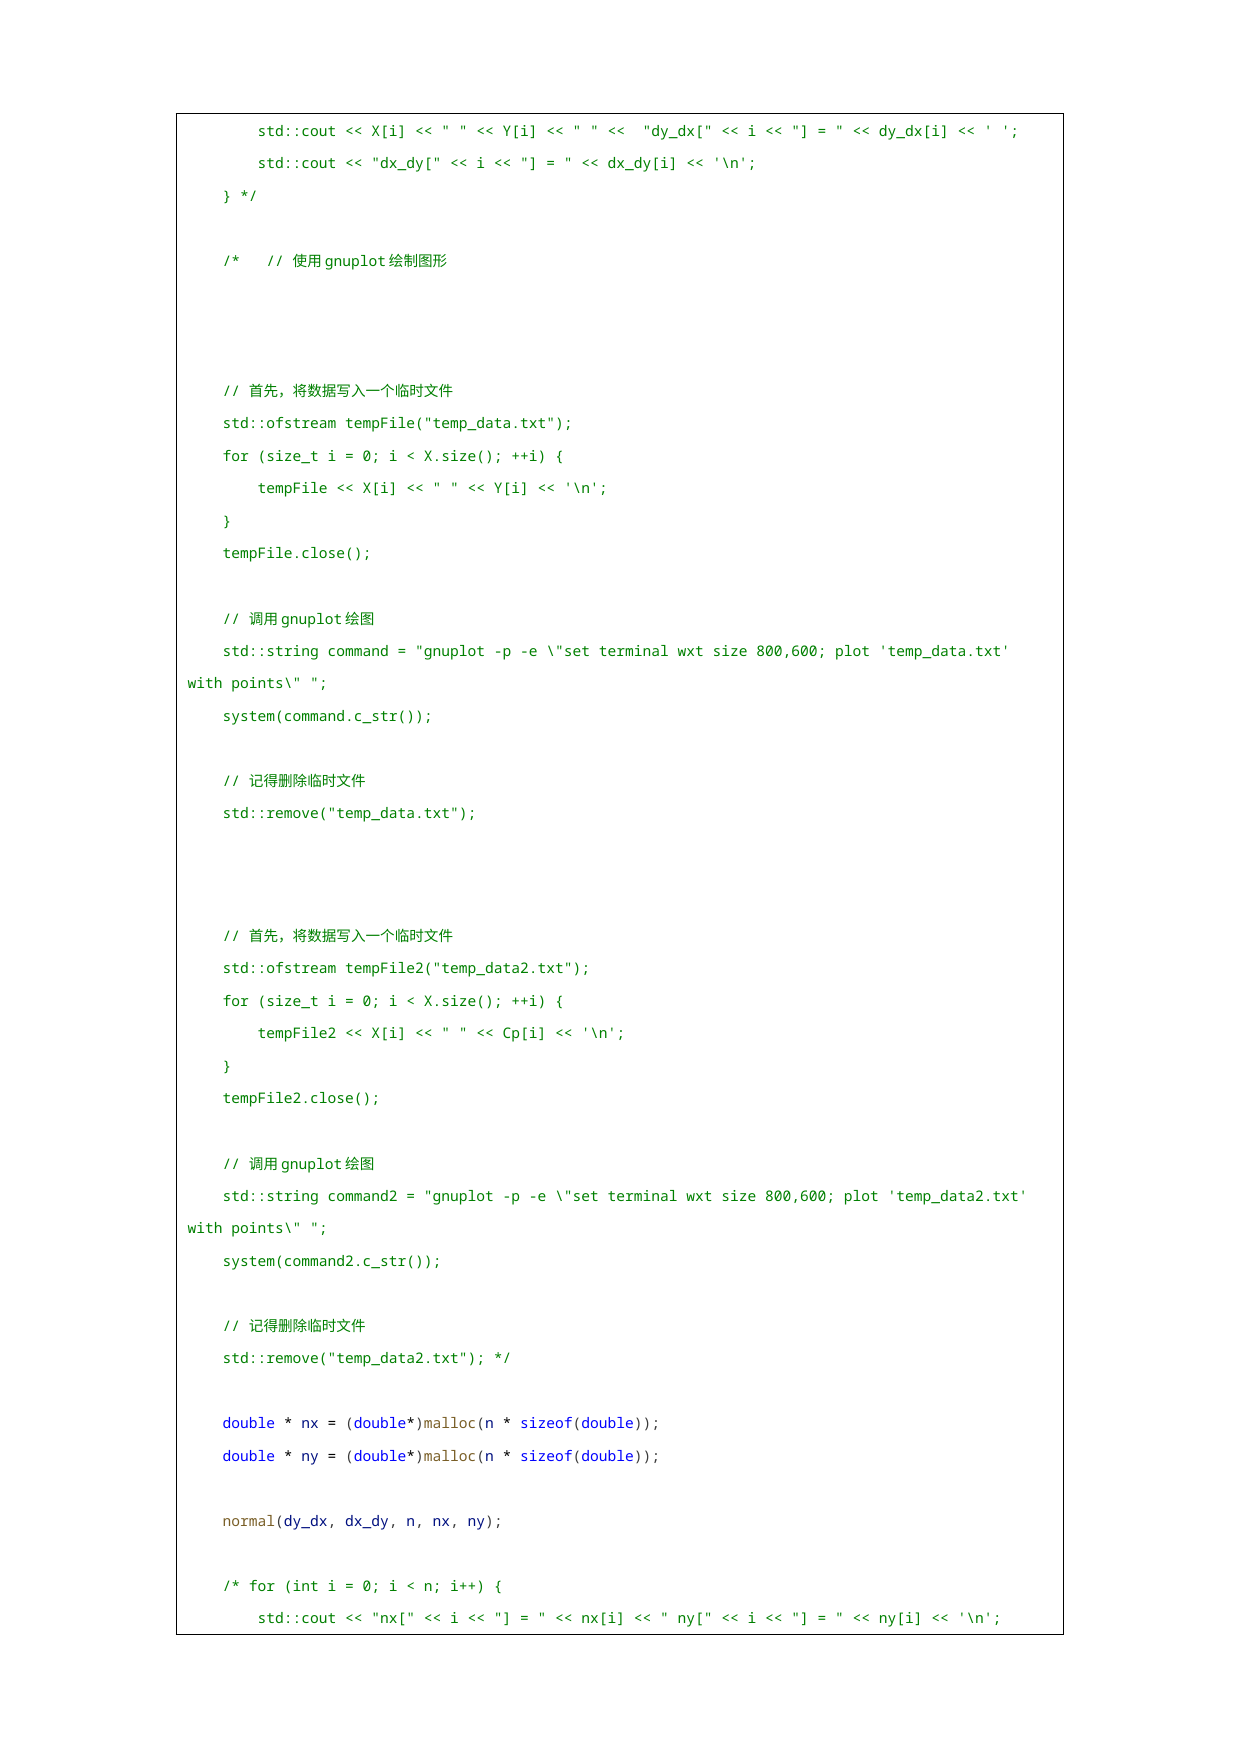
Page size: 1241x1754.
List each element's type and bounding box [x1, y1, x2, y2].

table_cell [177, 114, 1063, 1634]
